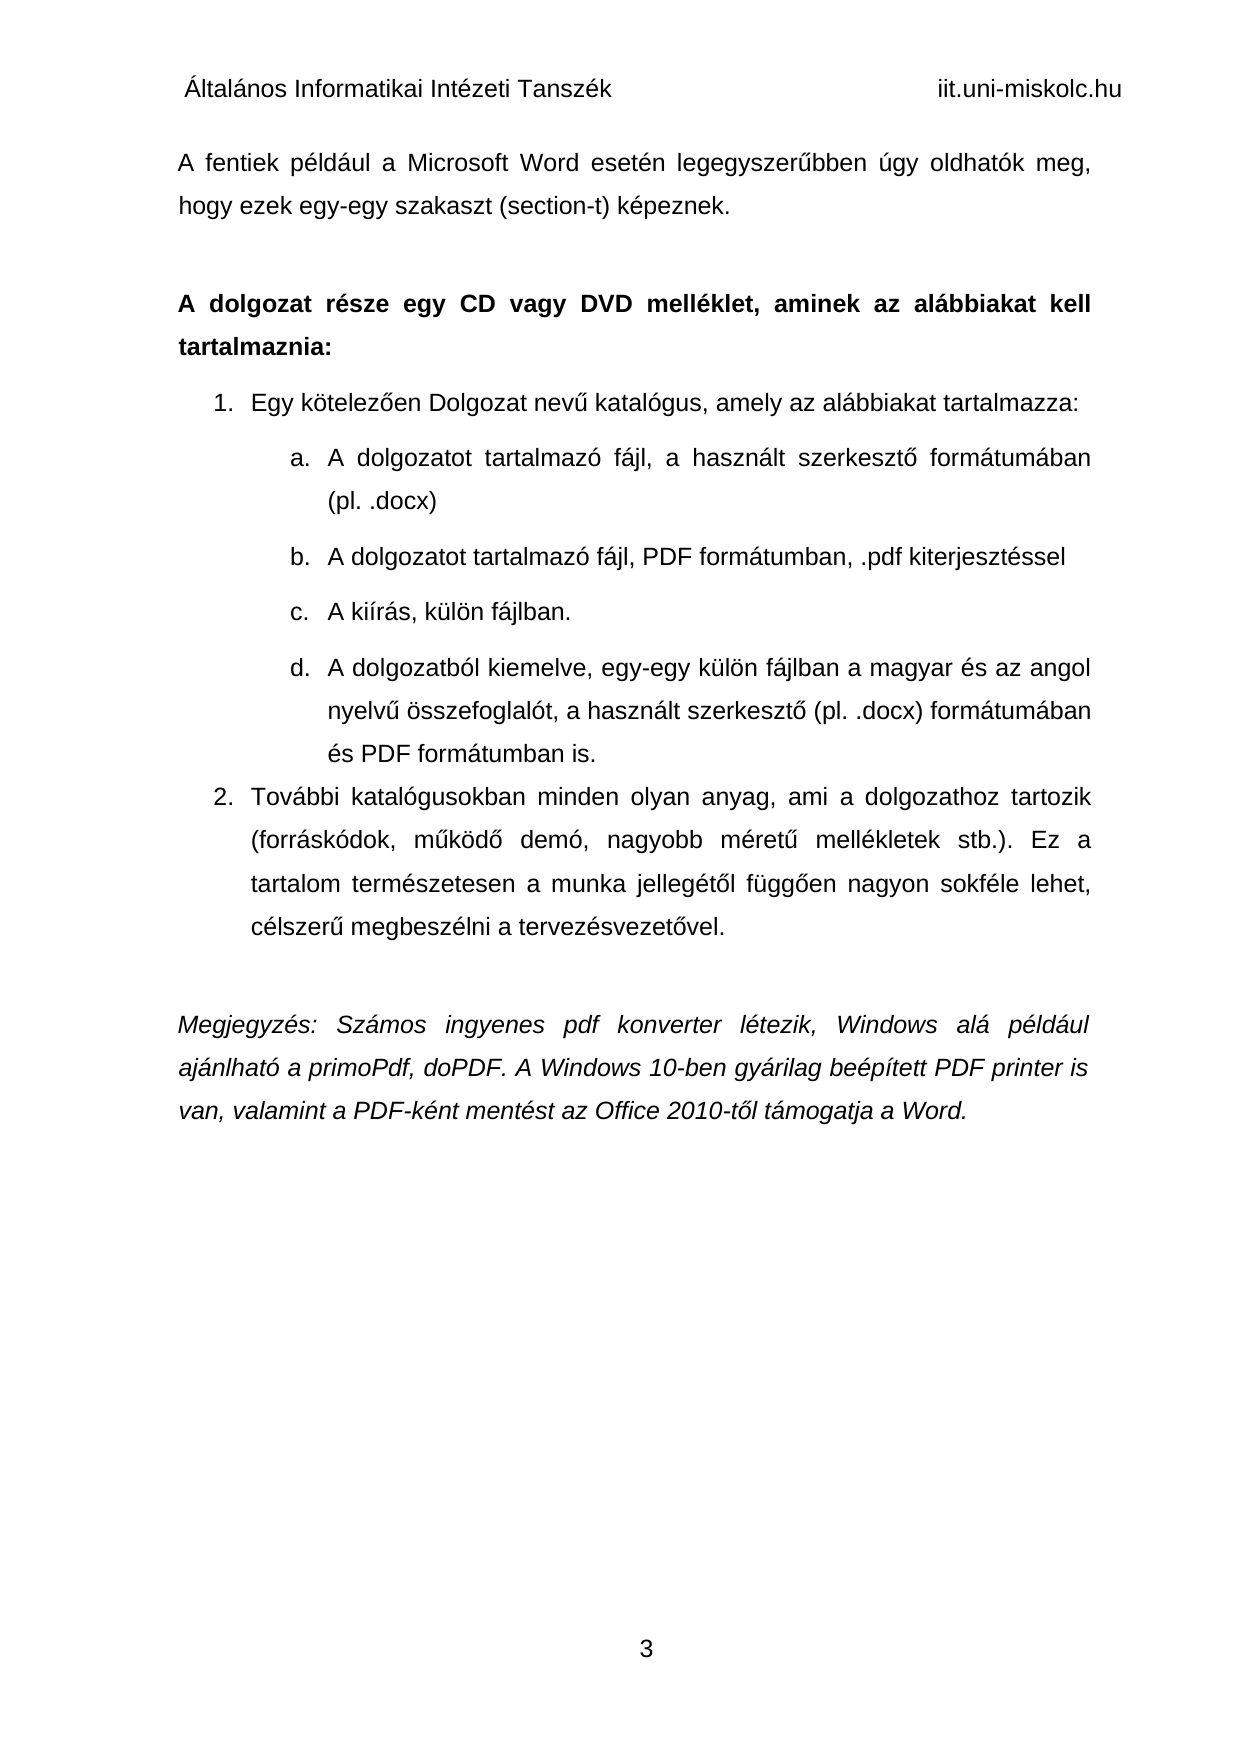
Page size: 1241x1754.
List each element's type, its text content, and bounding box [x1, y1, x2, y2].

list A dolgozatot tartalmazó fájl, PDF formátumban, .pdf kiterjesztéssel [290, 542, 1092, 571]
list Egy kötelezően Dolgozat nevű katalógus, amely az alábbiakat tartalmazza: [213, 388, 1092, 416]
list A dolgozatból kiemelve, egy-egy külön fájlban a magyar és az angol nyelvű összefoglalót, a használt szerkesztő (pl. .docx) formátumában és PDF formátumban is. [290, 653, 1092, 768]
list A kiírás, külön fájlban. [290, 597, 1092, 626]
text A dolgozat része egy CD vagy DVD melléklet, aminek az alábbiakat kell tartalmaznia: [177, 289, 1092, 361]
list A dolgozatot tartalmazó fájl, a használt szerkesztő formátumában (pl. .docx) [290, 443, 1092, 515]
text A fentiek például a Microsoft Word esetén legegyszerűbben úgy oldhatók meg, hogy ezek egy-egy szakaszt (section-t) képeznek. [177, 148, 1092, 219]
list További katalógusokban minden olyan anyag, ami a dolgozathoz tartozik (forráskódok, működő demó, nagyobb méretű mellékletek stb.). Ez a tartalom természetesen a munka jellegétől függően nagyon sokféle lehet, célszerű megbeszélni a tervezésvezetővel. [213, 782, 1092, 940]
text Megjegyzés: Számos ingyenes pdf konverter létezik, Windows alá például ajánlható a primoPdf, doPDF. A Windows 10-ben gyárilag beépített PDF printer is van, valamint a PDF-ként mentést az Office 2010-től támogatja a Word. [177, 1010, 1092, 1125]
